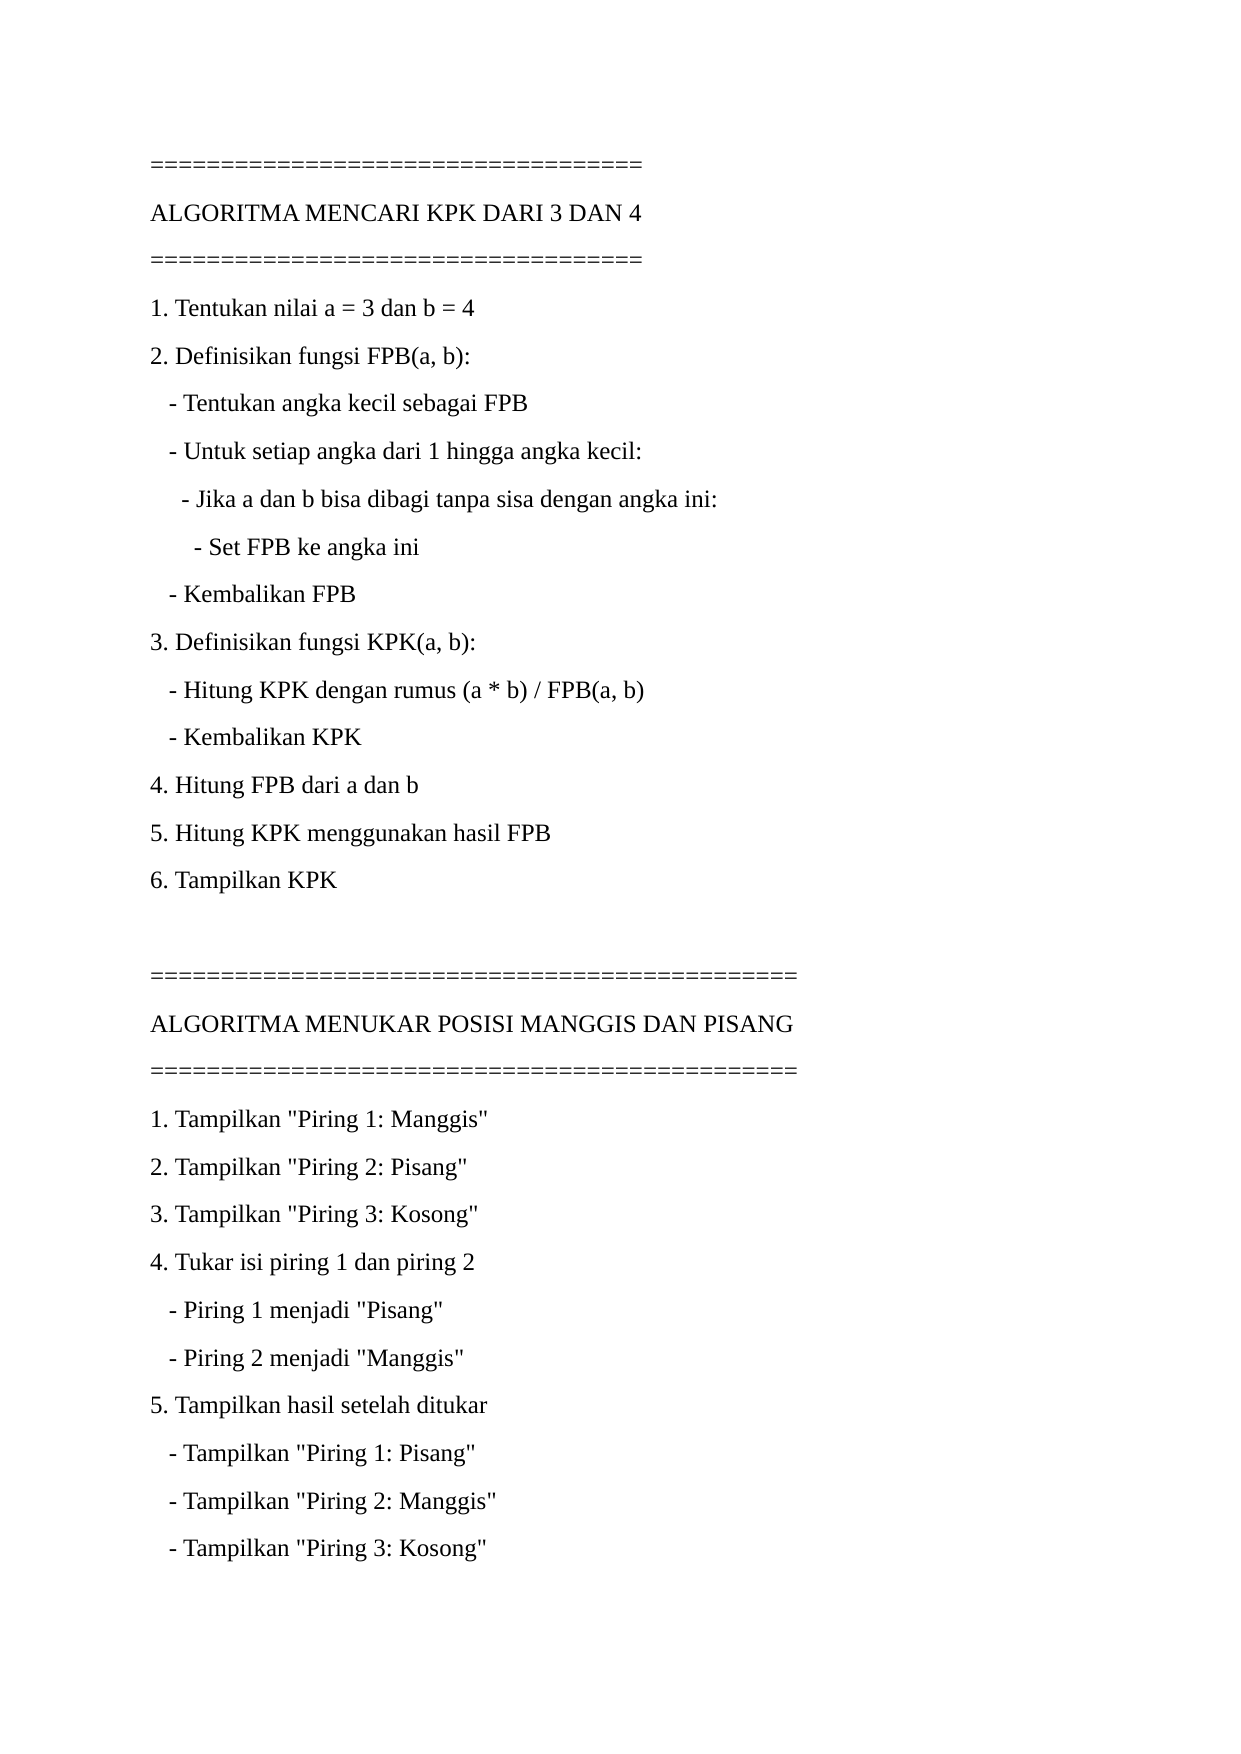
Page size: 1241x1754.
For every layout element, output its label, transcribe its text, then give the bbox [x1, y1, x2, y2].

text - Untuk setiap angka dari 1 hingga angka kecil: [150, 436, 1090, 465]
text 3. Tampilkan "Piring 3: Kosong" [150, 1199, 1090, 1228]
text - Kembalikan KPK [150, 722, 1090, 751]
text 1. Tampilkan "Piring 1: Manggis" [150, 1104, 1090, 1133]
text 2. Definisikan fungsi FPB(a, b): [150, 341, 1090, 369]
text - Set FPB ke angka ini [150, 532, 1090, 560]
text - Jika a dan b bisa dibagi tanpa sisa dengan angka ini: [150, 484, 1090, 513]
text - Piring 2 menjadi "Manggis" [150, 1343, 1090, 1371]
text 5. Tampilkan hasil setelah ditukar [150, 1390, 1090, 1419]
text ============================================== [150, 961, 1090, 990]
text 4. Hitung FPB dari a dan b [150, 770, 1090, 799]
text 5. Hitung KPK menggunakan hasil FPB [150, 818, 1090, 847]
text - Tentukan angka kecil sebagai FPB [150, 388, 1090, 417]
text - Piring 1 menjadi "Pisang" [150, 1295, 1090, 1324]
text 2. Tampilkan "Piring 2: Pisang" [150, 1152, 1090, 1181]
text - Kembalikan FPB [150, 579, 1090, 608]
text 1. Tentukan nilai a = 3 dan b = 4 [150, 293, 1090, 322]
text - Tampilkan "Piring 3: Kosong" [150, 1533, 1090, 1562]
text ALGORITMA MENCARI KPK DARI 3 DAN 4 [150, 198, 1090, 226]
text =================================== [150, 150, 1090, 179]
text - Tampilkan "Piring 2: Manggis" [150, 1486, 1090, 1514]
text - Hitung KPK dengan rumus (a * b) / FPB(a, b) [150, 675, 1090, 703]
text - Tampilkan "Piring 1: Pisang" [150, 1438, 1090, 1467]
text 4. Tukar isi piring 1 dan piring 2 [150, 1247, 1090, 1276]
text ============================================== [150, 1056, 1090, 1085]
text ALGORITMA MENUKAR POSISI MANGGIS DAN PISANG [150, 1009, 1090, 1037]
text 3. Definisikan fungsi KPK(a, b): [150, 627, 1090, 656]
text =================================== [150, 245, 1090, 274]
text 6. Tampilkan KPK [150, 866, 1090, 894]
